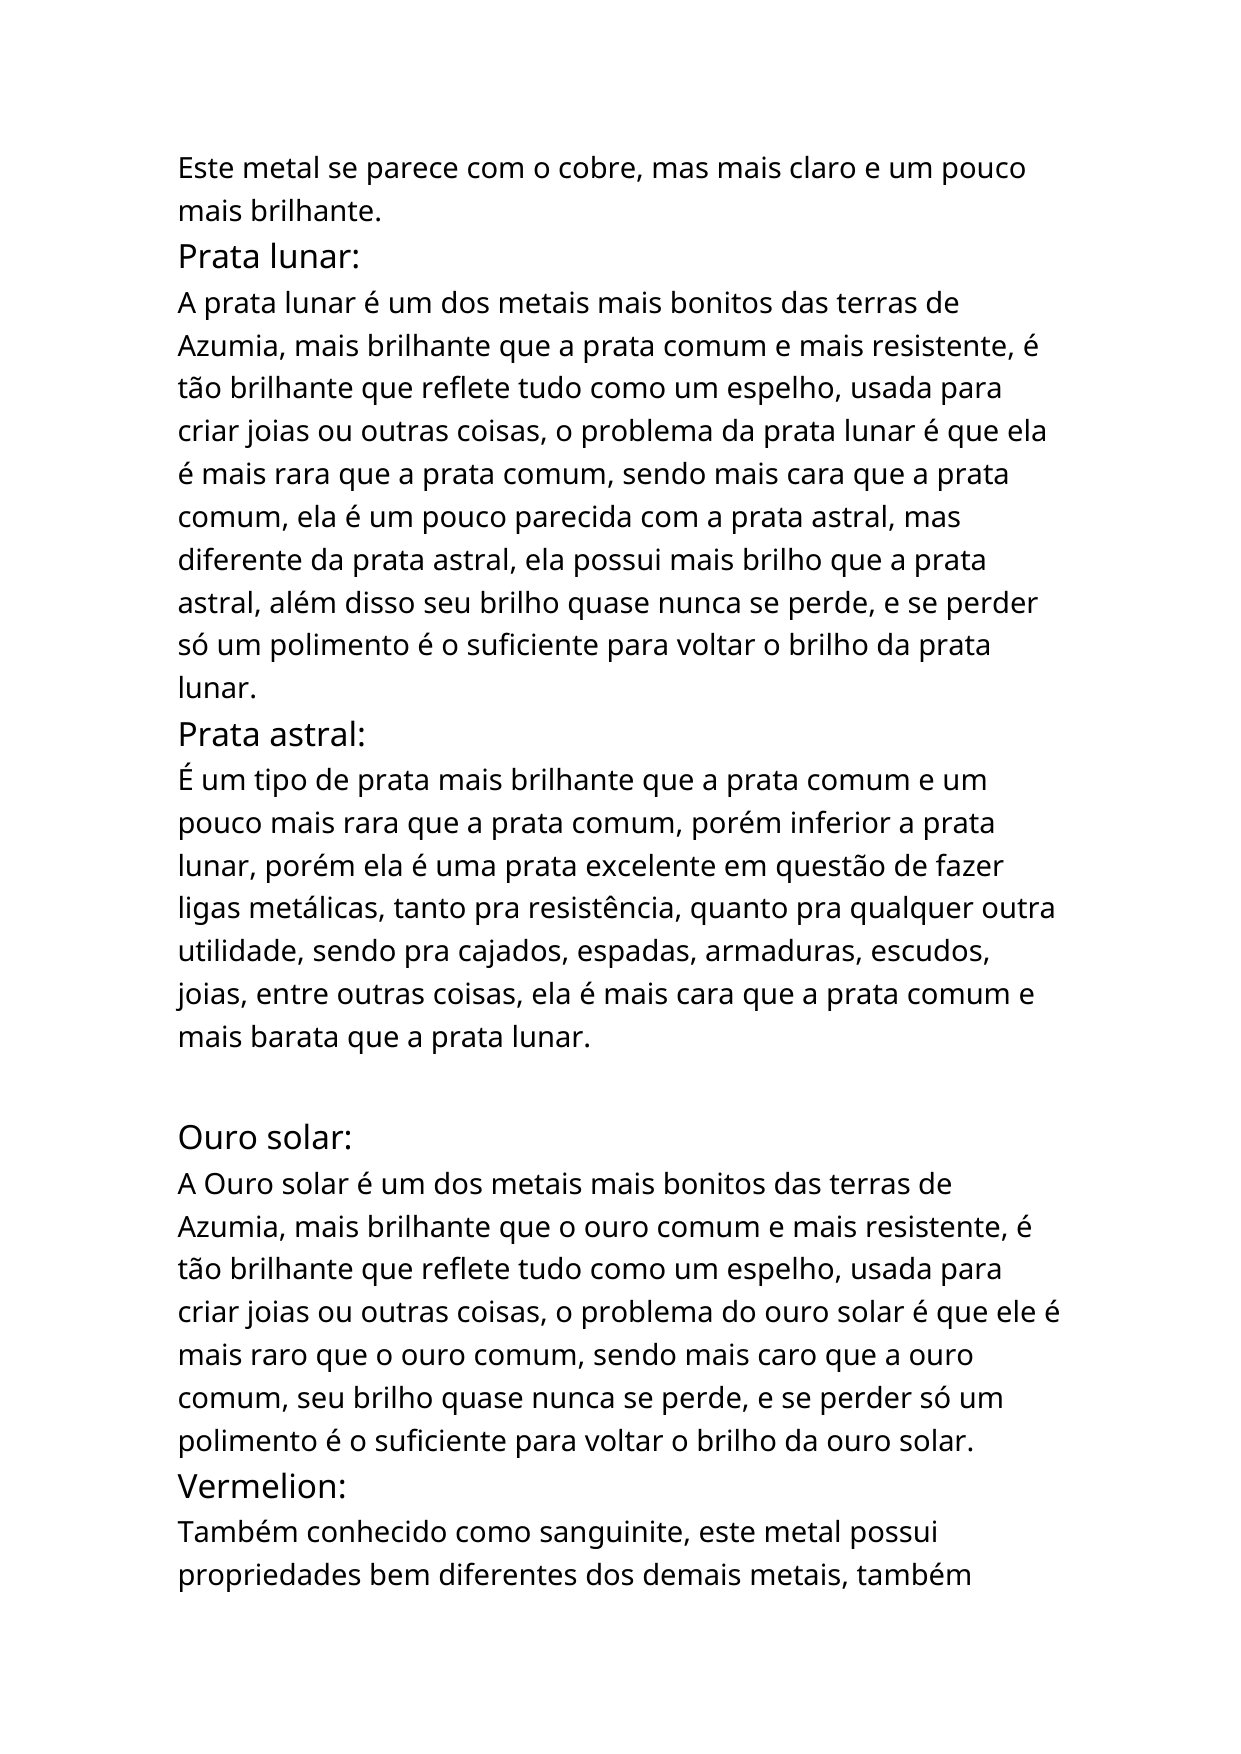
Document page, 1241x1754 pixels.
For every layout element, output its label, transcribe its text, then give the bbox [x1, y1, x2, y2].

text Vermelion: [177, 1463, 1063, 1508]
text Este metal se parece com o cobre, mas mais claro e um pouco mais brilhante. [177, 148, 1063, 230]
text Prata lunar: [177, 233, 1063, 279]
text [177, 1512, 1063, 1594]
text A Ouro solar é um dos metais mais bonitos das terras de Azumia, mais brilhante que o ouro comum e mais resistente, é tão brilhante que reflete tudo como um espelho, usada para criar joias ou outras coisas, o problema do ouro solar é que ele é mais raro que o ouro comum, sendo mais caro que a ouro comum, seu brilho quase nunca se perde, e se perder só um polimento é o suficiente para voltar o brilho da ouro solar. [177, 1163, 1063, 1459]
text A prata lunar é um dos metais mais bonitos das terras de Azumia, mais brilhante que a prata comum e mais resistente, é tão brilhante que reflete tudo como um espelho, usada para criar joias ou outras coisas, o problema da prata lunar é que ela é mais rara que a prata comum, sendo mais cara que a prata comum, ela é um pouco parecida com a prata astral, mas diferente da prata astral, ela possui mais brilho que a prata astral, além disso seu brilho quase nunca se perde, e se perder só um polimento é o suficiente para voltar o brilho da prata lunar. [177, 282, 1063, 707]
text Prata astral: [177, 710, 1063, 756]
text Ouro solar: [177, 1114, 1063, 1159]
text É um tipo de prata mais brilhante que a prata comum e um pouco mais rara que a prata comum, porém inferior a prata lunar, porém ela é uma prata excelente em questão de fazer ligas metálicas, tanto pra resistência, quanto pra qualquer outra utilidade, sendo pra cajados, espadas, armaduras, escudos, joias, entre outras coisas, ela é mais cara que a prata comum e mais barata que a prata lunar. [177, 759, 1063, 1056]
